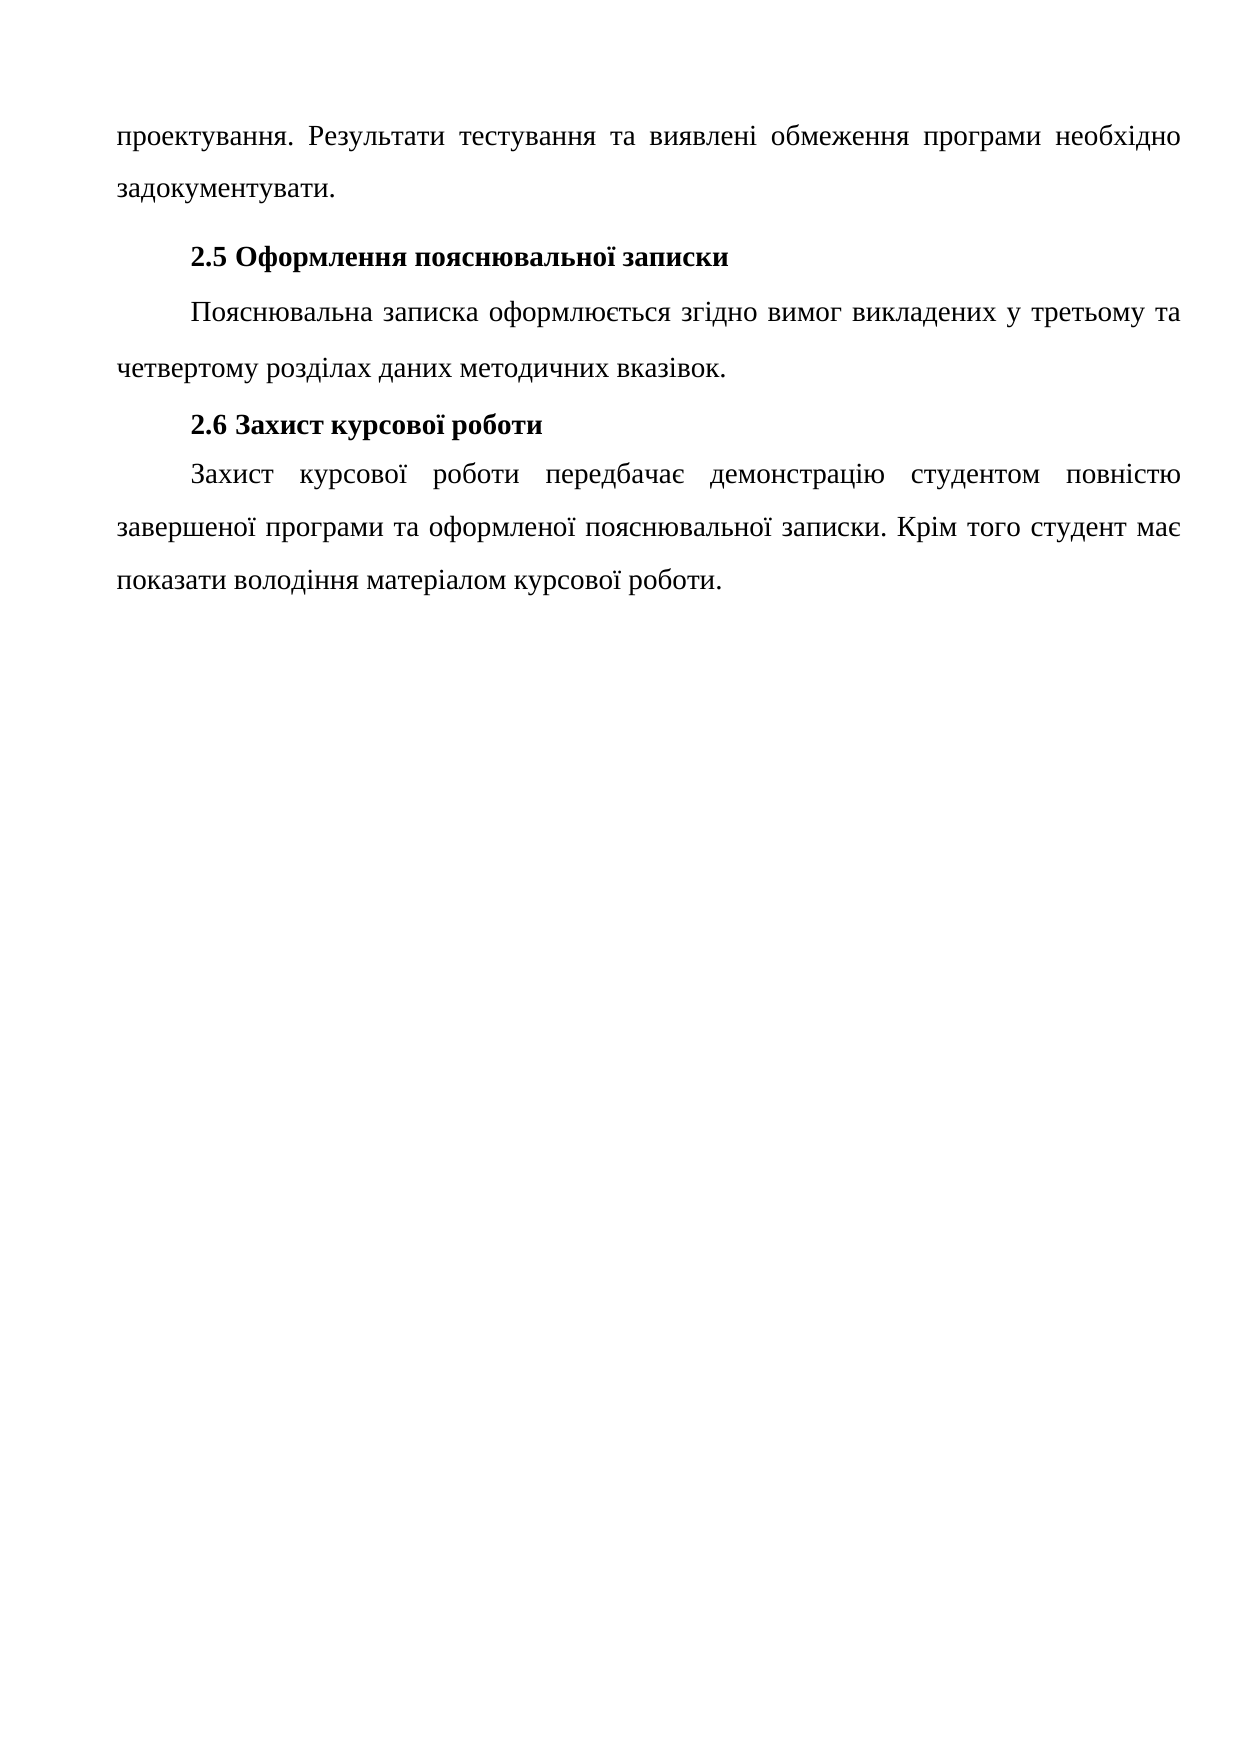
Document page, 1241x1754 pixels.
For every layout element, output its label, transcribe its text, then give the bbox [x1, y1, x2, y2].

text Пояснювальна записка оформлюється згідно вимог викладених у третьому та четвертому розділах даних методичних вказівок. [116, 294, 1182, 384]
subtitle Захист курсової роботи [190, 407, 1188, 440]
text Захист курсової роботи передбачає демонстрацію студентом повністю завершеної програми та оформленої пояснювальної записки. Крім того студент має показати володіння матеріалом курсової роботи. [116, 456, 1182, 596]
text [116, 118, 1182, 204]
subtitle Оформлення пояснювальної записки [190, 239, 1188, 272]
